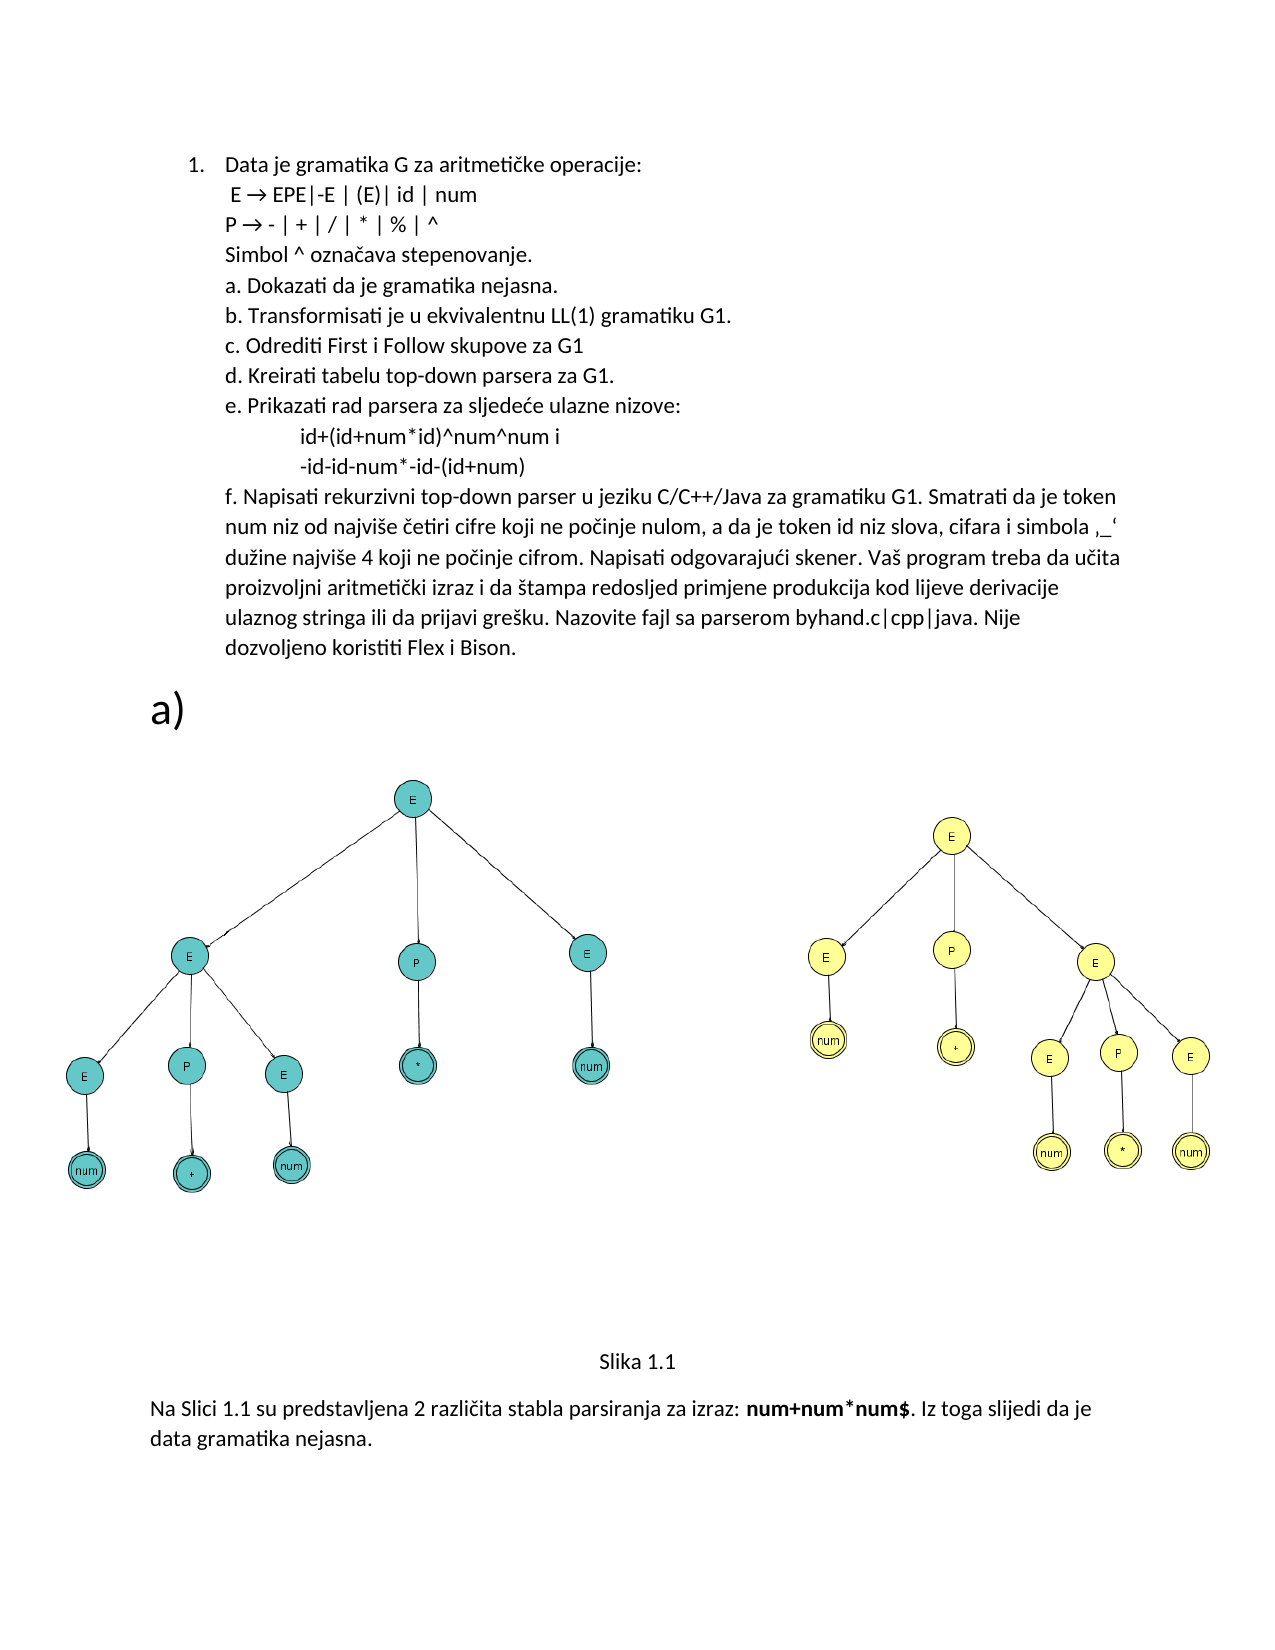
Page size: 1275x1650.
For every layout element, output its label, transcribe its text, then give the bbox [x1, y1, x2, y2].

list c. Odrediti First i Follow skupove za G1 [225, 331, 1125, 359]
list -id-id-num*-id-(id+num) [225, 452, 1125, 480]
list Simbol ^ označava stepenovanje. [225, 241, 1125, 269]
text Na Slici 1.1 su predstavljena 2 različita stabla parsiranja za izraz: num+num*num$. Iz toga slijedi da je data gramatika nejasna. [150, 1394, 1125, 1452]
list id+(id+num*id)^num^num i [225, 422, 1125, 450]
text Slika 1.1 [150, 1324, 1125, 1375]
picture [0, 737, 1275, 1324]
list E → EPE|-E | (E)| id | num [225, 180, 1125, 208]
list Data je gramatika G za aritmetičke operacije: [187, 150, 1125, 178]
list d. Kreirati tabelu top-down parsera za G1. [225, 361, 1125, 389]
list P → - | + | / | * | % | ^ [225, 210, 1125, 238]
list e. Prikazati rad parsera za sljedeće ulazne nizove: [225, 392, 1125, 420]
list b. Transformisati je u ekvivalentnu LL(1) gramatiku G1. [225, 301, 1125, 329]
list f. Napisati rekurzivni top-down parser u jeziku C/C++/Java za gramatiku G1. Smatrati da je token num niz od najviše četiri cifre koji ne počinje nulom, a da je token id niz slova, cifara i simbola ‚_‘ dužine najviše 4 koji ne počinje cifrom. Napisati odgovarajući skener. Vaš program treba da učita proizvoljni aritmetički izraz i da štampa redosljed primjene produkcija kod lijeve derivacije ulaznog stringa ili da prijavi grešku. Nazovite fajl sa parserom byhand.c|cpp|java. Nije dozvoljeno koristiti Flex i Bison. [225, 482, 1125, 661]
list a. Dokazati da je gramatika nejasna. [225, 271, 1125, 299]
text a) [150, 680, 1125, 736]
